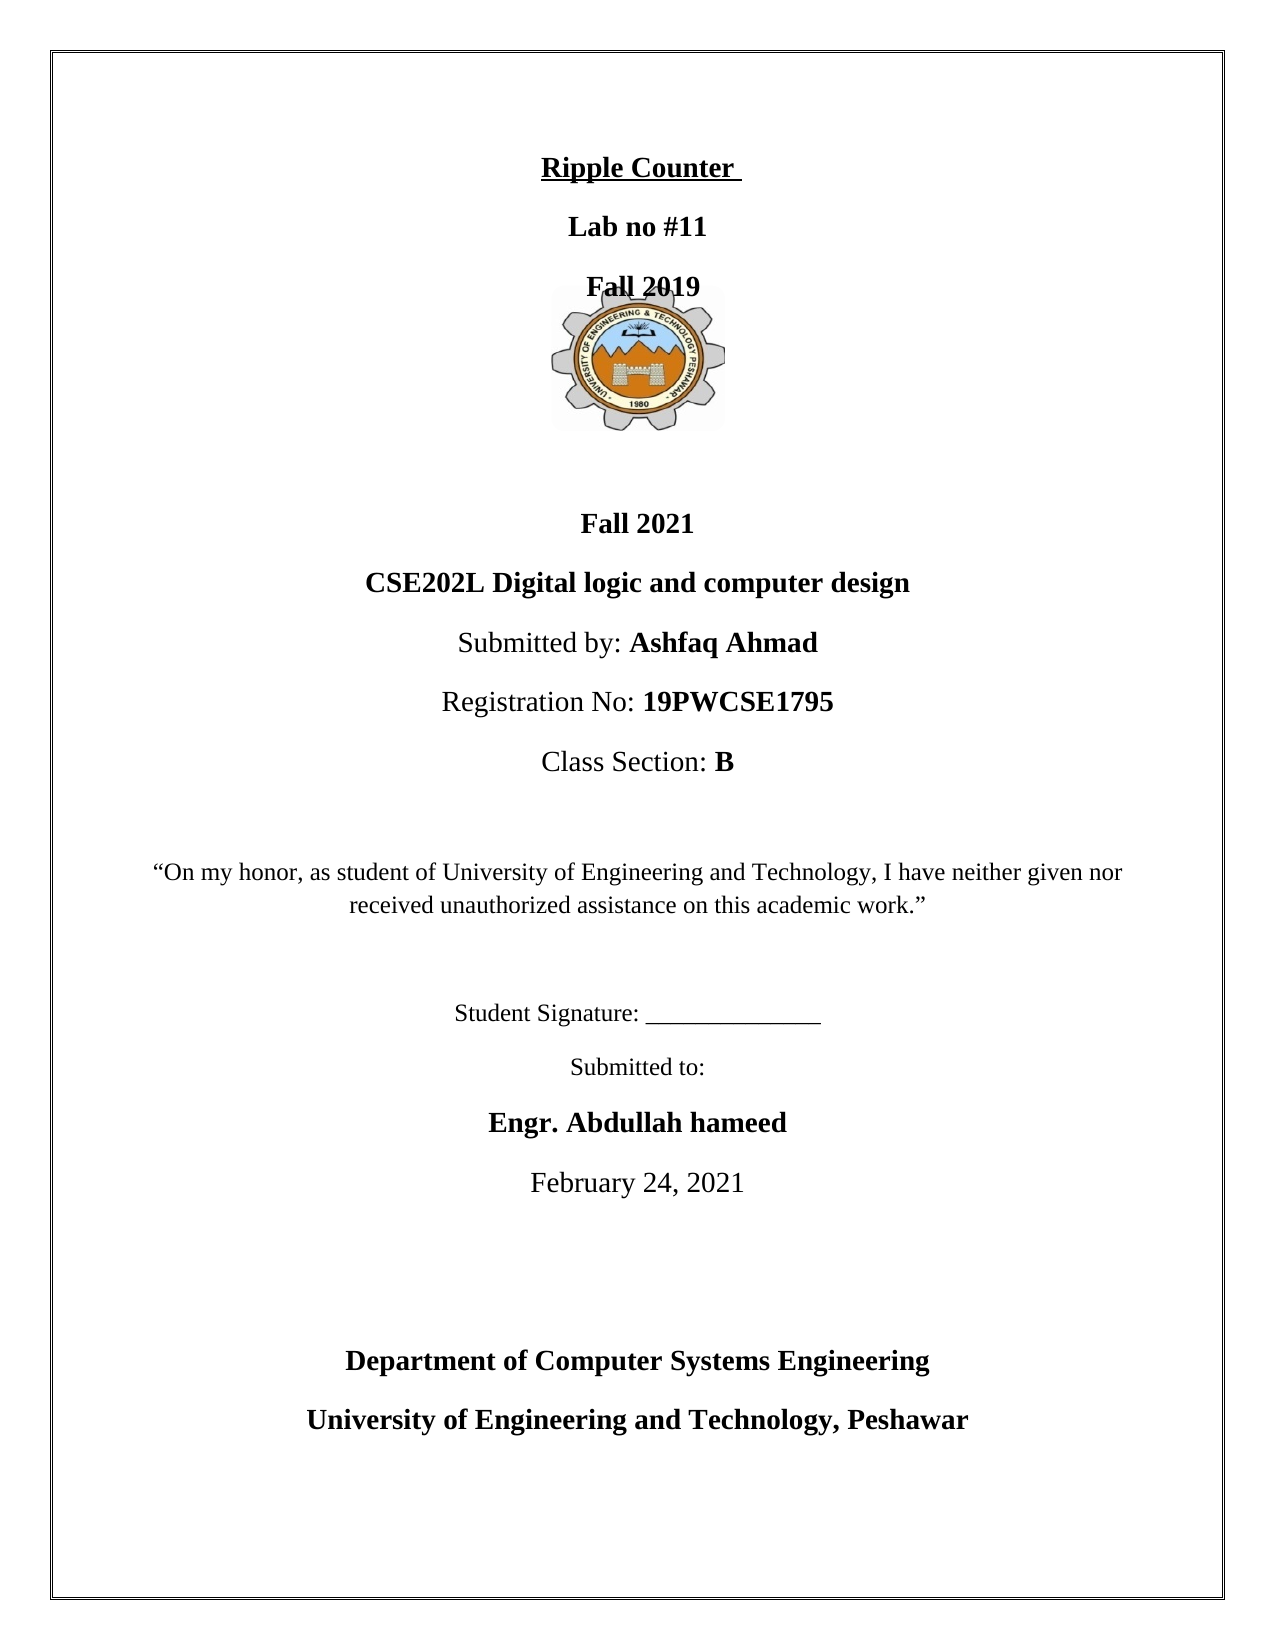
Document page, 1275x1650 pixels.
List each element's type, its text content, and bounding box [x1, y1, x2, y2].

text February 24, 2021 [150, 1165, 1125, 1198]
text Submitted by: Ashfaq Ahmad [150, 625, 1125, 658]
text University of Engineering and Technology, Peshawar [150, 1402, 1125, 1436]
text Student Signature: ______________ [150, 998, 1125, 1026]
text Registration No: 19PWCSE1795 [150, 684, 1125, 718]
text Fall 2021 [150, 506, 1125, 540]
text Lab no #11 [150, 209, 1125, 243]
text Class Section: B [150, 744, 1125, 777]
text Fall 2019 [150, 269, 1125, 302]
picture [551, 302, 726, 431]
text Engr. Abdullah hameed [150, 1105, 1125, 1139]
text Ripple Counter [150, 150, 1125, 183]
text “On my honor, as student of University of Engineering and Technology, I have neither given nor received unauthorized assistance on this academic work.” [150, 857, 1125, 919]
text CSE202L Digital logic and computer design [150, 566, 1125, 599]
text Submitted to: [150, 1052, 1125, 1080]
text Department of Computer Systems Engineering [150, 1343, 1125, 1376]
